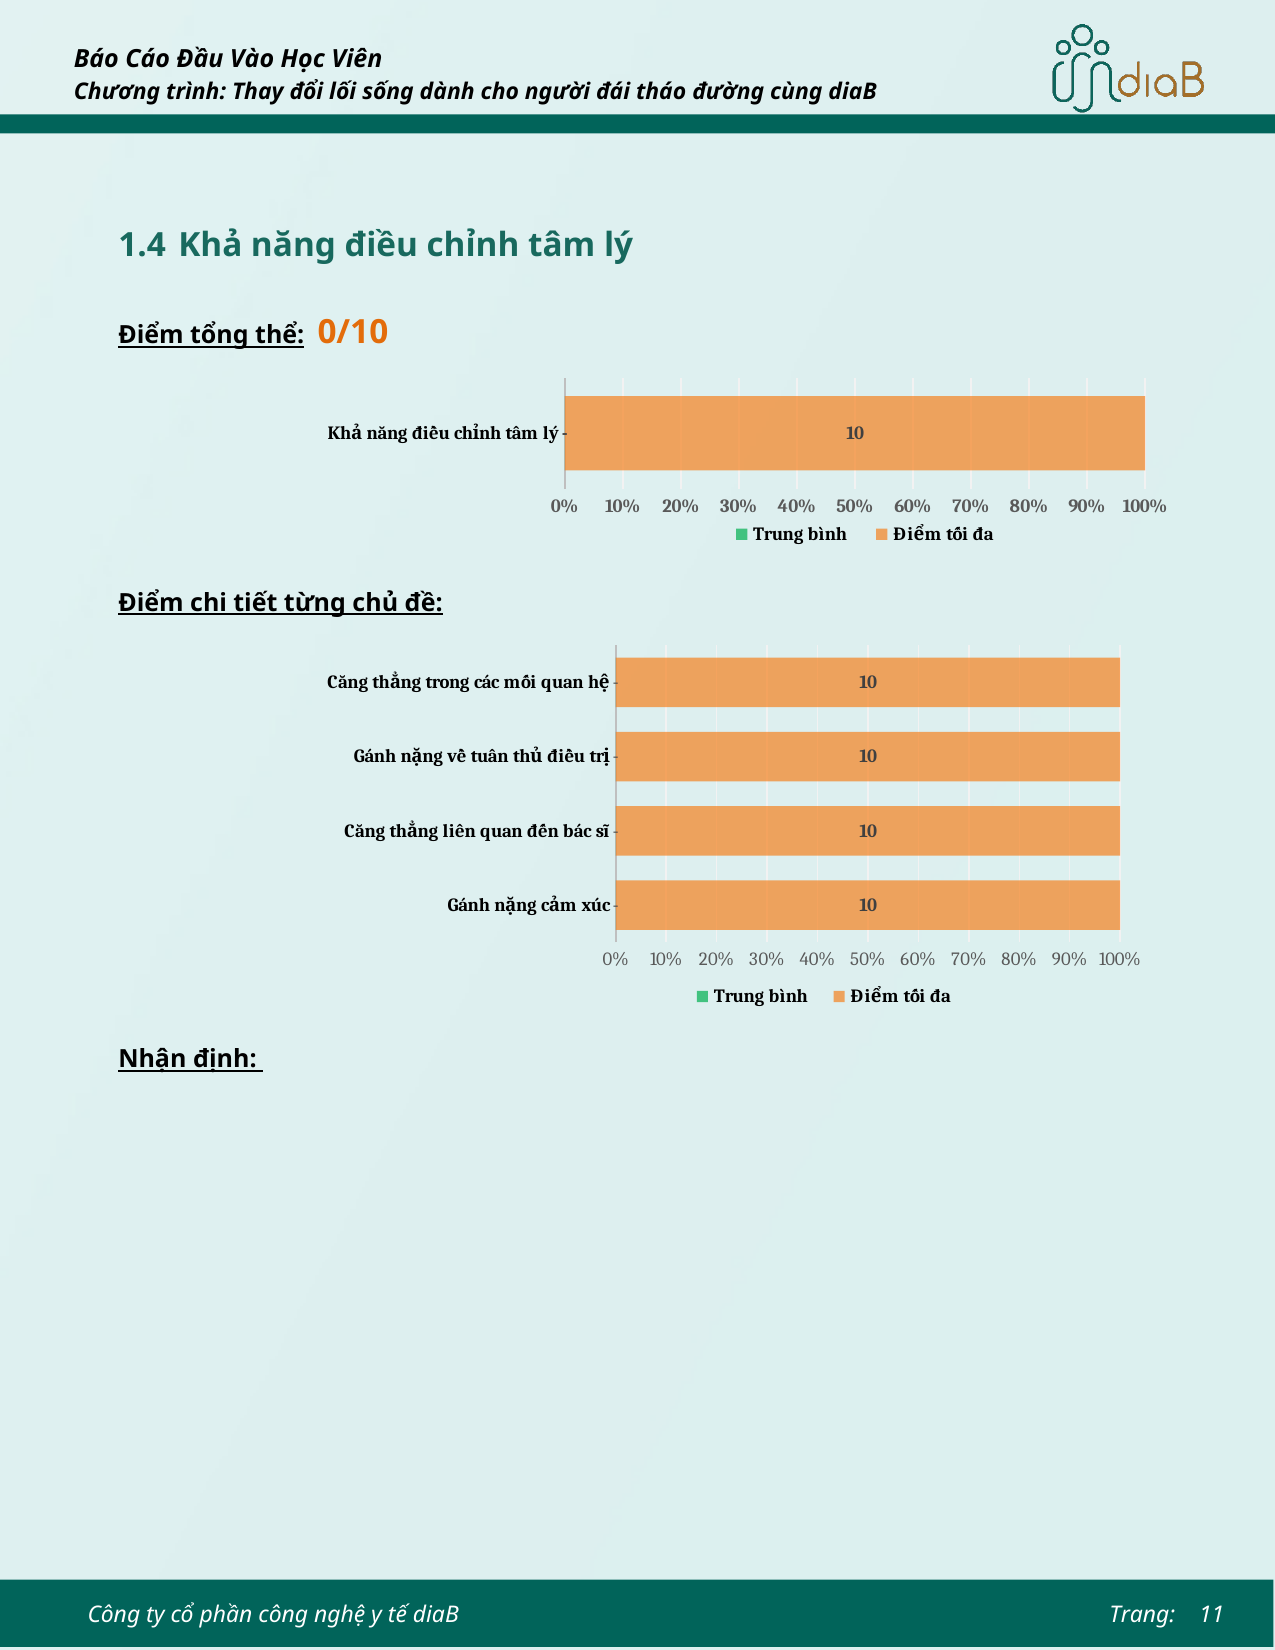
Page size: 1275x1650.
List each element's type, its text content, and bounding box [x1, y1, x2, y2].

text Nhận định: [118, 1041, 1186, 1075]
text Điểm chi tiết từng chủ đề: [118, 584, 1186, 618]
picture [0, 134, 1275, 1650]
subtitle Khả năng điều chỉnh tâm lý [118, 220, 1186, 266]
picture [0, 0, 1275, 114]
text Điểm tổng thể: 0/10 [118, 308, 1186, 353]
